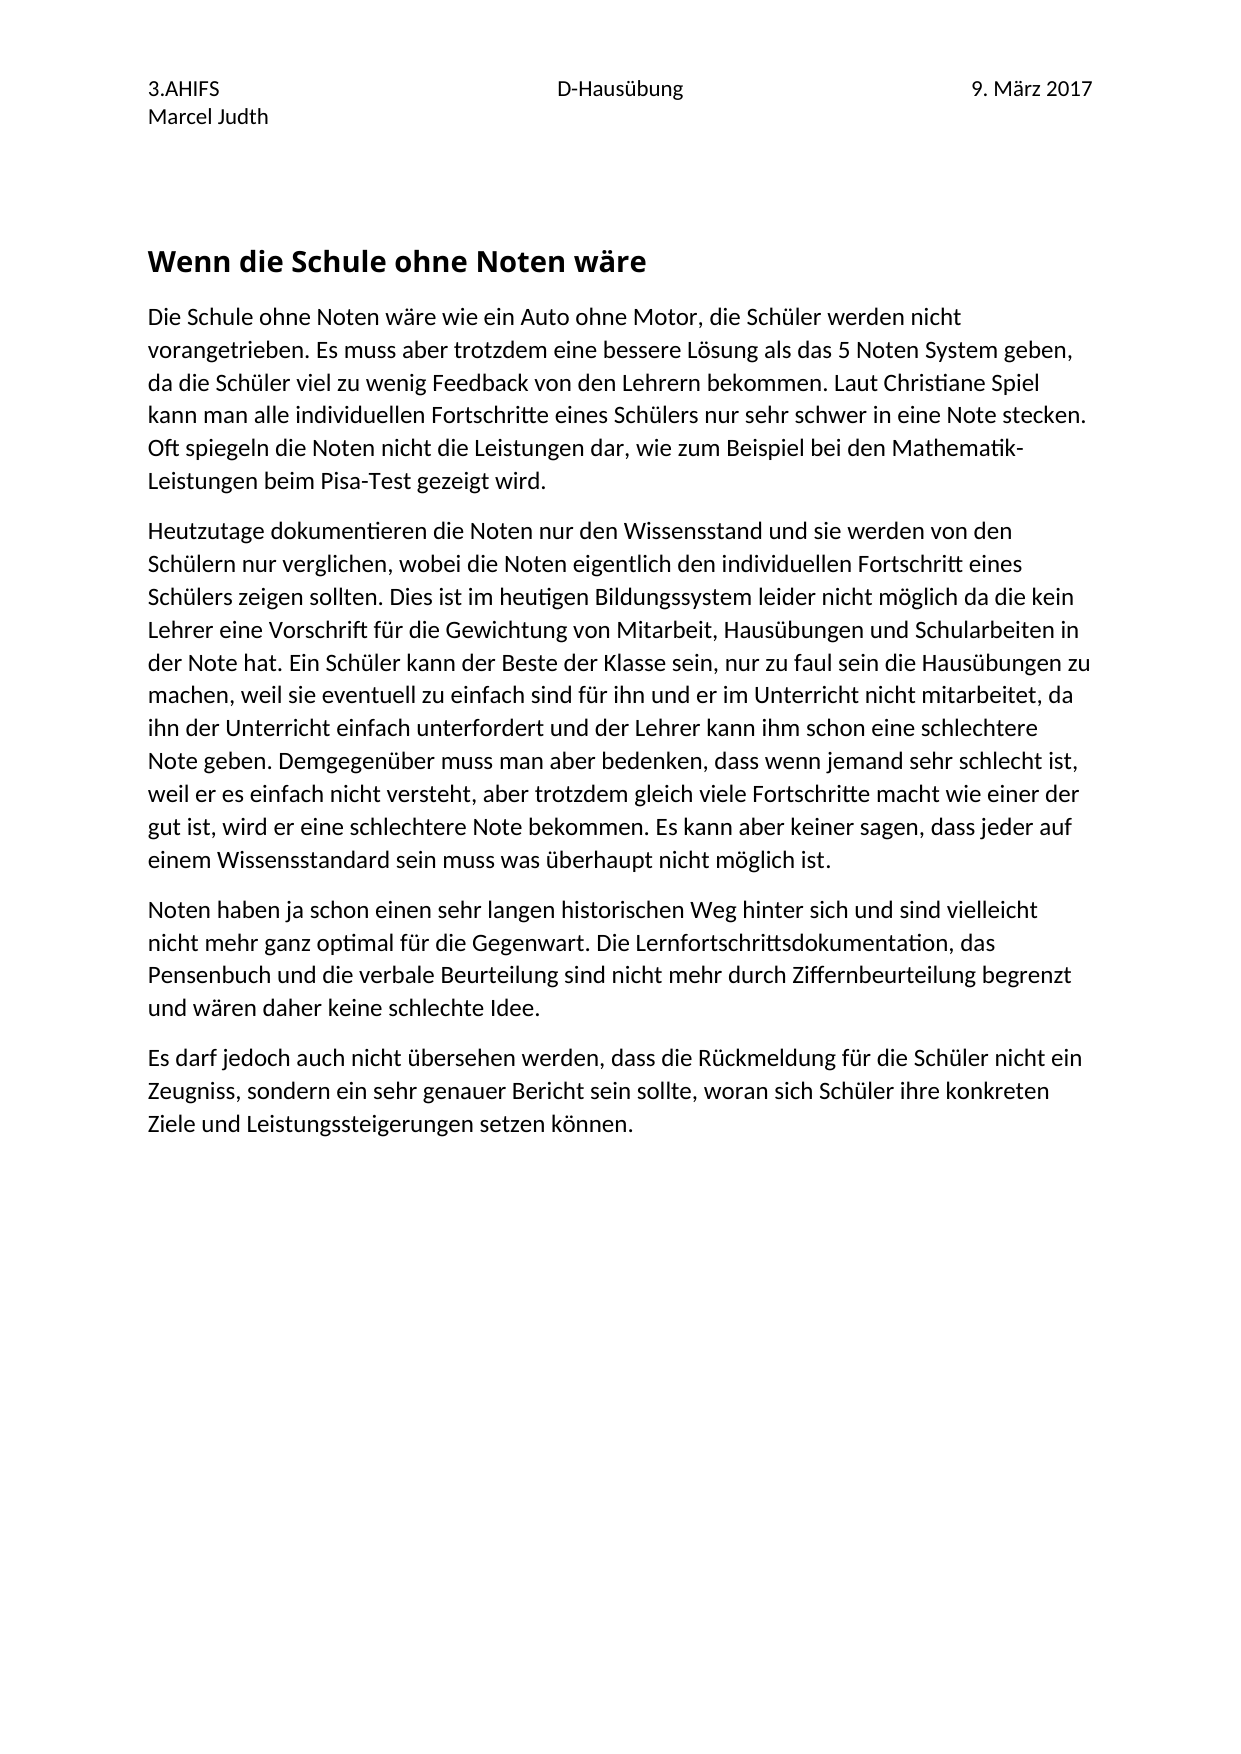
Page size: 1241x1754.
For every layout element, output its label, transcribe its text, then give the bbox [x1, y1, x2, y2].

text Heutzutage dokumentieren die Noten nur den Wissensstand und sie werden von den Schülern nur verglichen, wobei die Noten eigentlich den individuellen Fortschritt eines Schülers zeigen sollten. Dies ist im heutigen Bildungssystem leider nicht möglich da die kein Lehrer eine Vorschrift für die Gewichtung von Mitarbeit, Hausübungen und Schularbeiten in der Note hat. Ein Schüler kann der Beste der Klasse sein, nur zu faul sein die Hausübungen zu machen, weil sie eventuell zu einfach sind für ihn und er im Unterricht nicht mitarbeitet, da ihn der Unterricht einfach unterfordert und der Lehrer kann ihm schon eine schlechtere Note geben. Demgegenüber muss man aber bedenken, dass wenn jemand sehr schlecht ist, weil er es einfach nicht versteht, aber trotzdem gleich viele Fortschritte macht wie einer der gut ist, wird er eine schlechtere Note bekommen. Es kann aber keiner sagen, dass jeder auf einem Wissensstandard sein muss was überhaupt nicht möglich ist. [148, 515, 1093, 875]
text Es darf jedoch auch nicht übersehen werden, dass die Rückmeldung für die Schüler nicht ein Zeugniss, sondern ein sehr genauer Bericht sein sollte, woran sich Schüler ihre konkreten Ziele und Leistungssteigerungen setzen können. [148, 1042, 1093, 1138]
text Die Schule ohne Noten wäre wie ein Auto ohne Motor, die Schüler werden nicht vorangetrieben. Es muss aber trotzdem eine bessere Lösung als das 5 Noten System geben, da die Schüler viel zu wenig Feedback von den Lehrern bekommen. Laut Christiane Spiel kann man alle individuellen Fortschritte eines Schülers nur sehr schwer in eine Note stecken. Oft spiegeln die Noten nicht die Leistungen dar, wie zum Beispiel bei den Mathematik-Leistungen beim Pisa-Test gezeigt wird. [148, 301, 1093, 496]
text Wenn die Schule ohne Noten wäre [148, 241, 1093, 281]
text Noten haben ja schon einen sehr langen historischen Weg hinter sich und sind vielleicht nicht mehr ganz optimal für die Gegenwart. Die Lernfortschrittsdokumentation, das Pensenbuch und die verbale Beurteilung sind nicht mehr durch Ziffernbeurteilung begrenzt und wären daher keine schlechte Idee. [148, 894, 1093, 1023]
